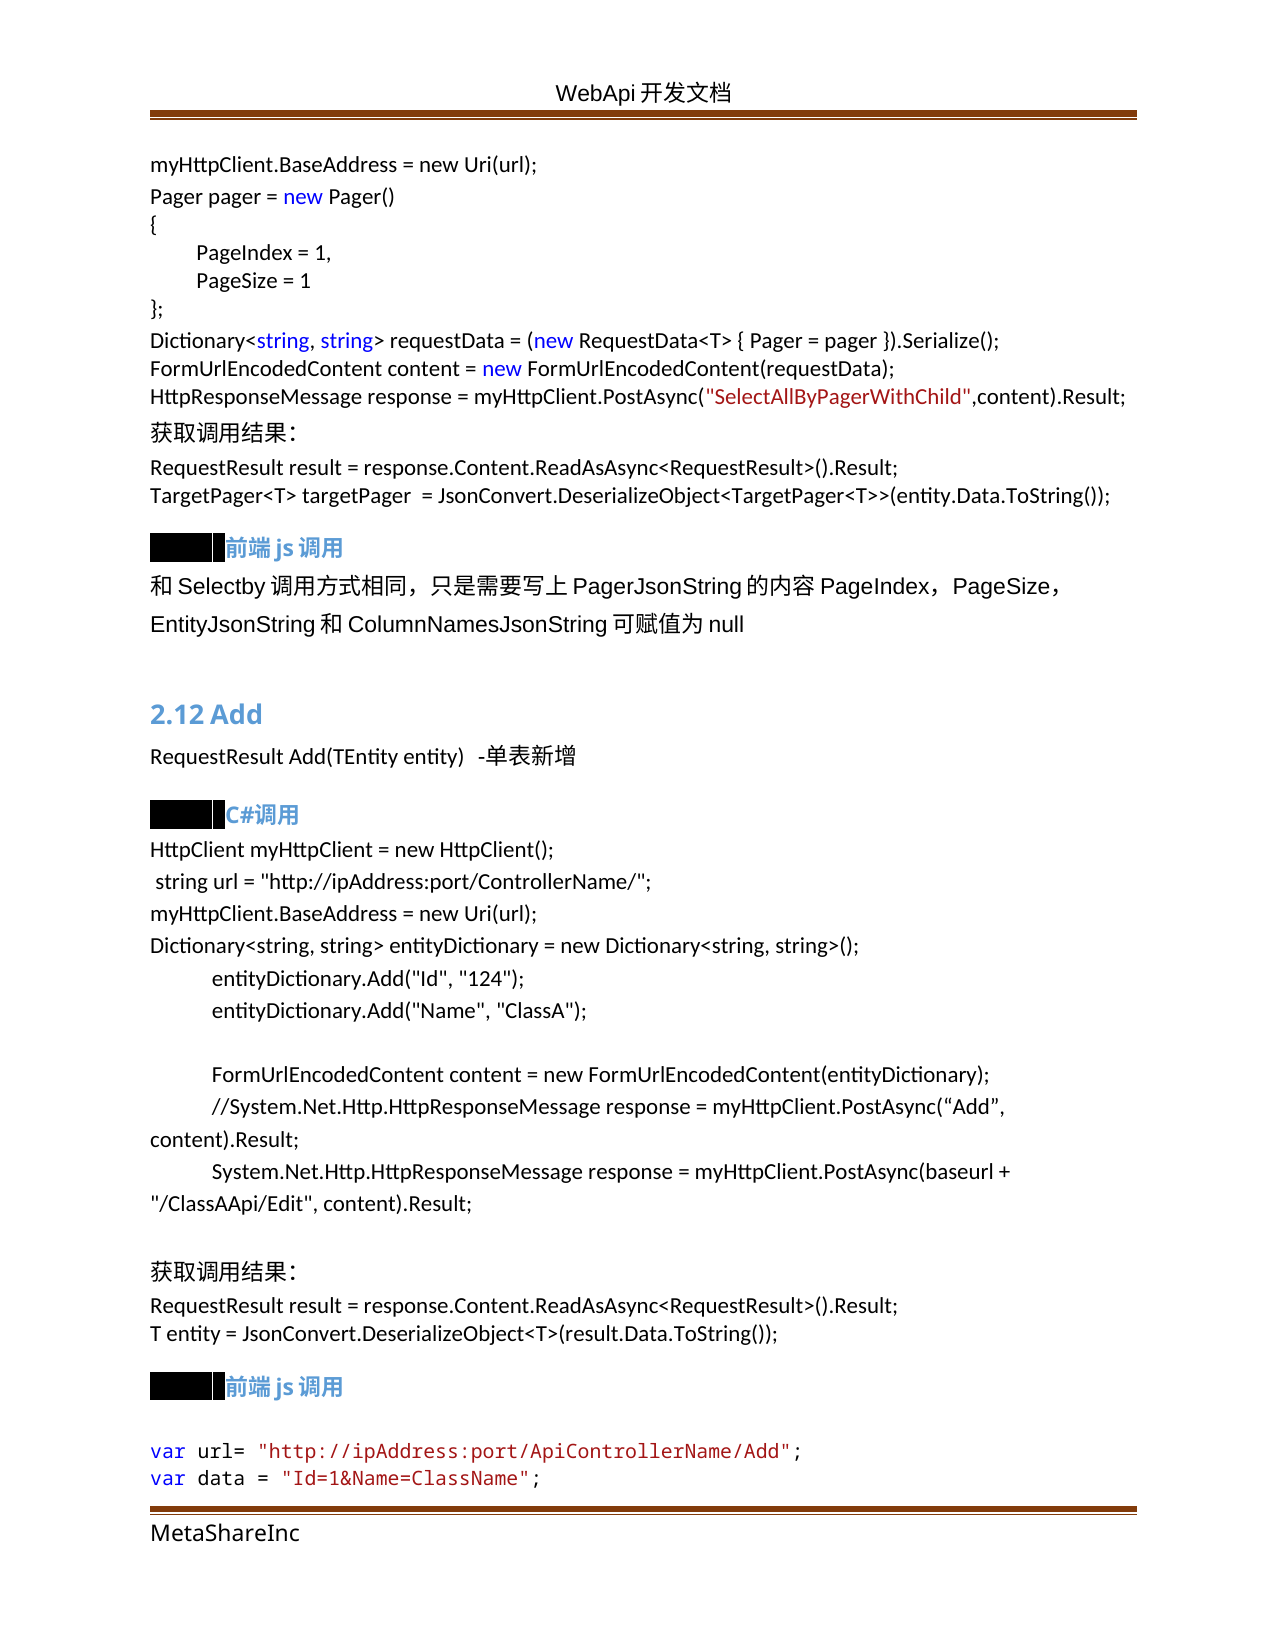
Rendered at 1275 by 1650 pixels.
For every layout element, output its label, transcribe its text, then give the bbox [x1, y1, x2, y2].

text myHttpClient.BaseAddress = new Uri(url); [150, 150, 1137, 178]
subtitle Add [150, 695, 1137, 732]
text myHttpClient.BaseAddress = new Uri(url); [150, 899, 1137, 927]
text Pager pager = new Pager() [150, 182, 1137, 210]
text EntityJsonString和ColumnNamesJsonString可赋值为null [150, 606, 1137, 639]
text 和Selectby调用方式相同，只是需要写上PagerJsonString的内容PageIndex，PageSize， [150, 568, 1137, 601]
text Dictionary<string, string> entityDictionary = new Dictionary<string, string>(); [150, 932, 1137, 959]
text PageIndex = 1, [150, 238, 1137, 266]
text FormUrlEncodedContent content = new FormUrlEncodedContent(entityDictionary); [150, 1060, 1137, 1088]
text RequestResult result = response.Content.ReadAsAsync<RequestResult>().Result; [150, 453, 1137, 481]
text TargetPager<T> targetPager = JsonConvert.DeserializeObject<TargetPager<T>>(entity.Data.ToString()); [150, 481, 1137, 509]
subtitle C#调用 [150, 797, 1137, 830]
text entityDictionary.Add("Id", "124"); [150, 964, 1137, 992]
subtitle 前端js调用 [150, 1368, 1137, 1402]
text System.Net.Http.HttpResponseMessage response = myHttpClient.PostAsync(baseurl + "/ClassAApi/Edit", content).Result; [150, 1157, 1137, 1217]
text FormUrlEncodedContent content = new FormUrlEncodedContent(requestData); [150, 354, 1137, 382]
text RequestResult Add(TEntity entity) -单表新增 [150, 738, 1137, 771]
text RequestResult result = response.Content.ReadAsAsync<RequestResult>().Result; [150, 1292, 1137, 1319]
subtitle 前端js调用 [150, 530, 1137, 563]
text 获取调用结果： [150, 415, 1137, 448]
text }; [150, 294, 1137, 322]
text { [150, 210, 1137, 238]
text string url = "http://ipAddress:port/ControllerName/"; [150, 867, 1137, 895]
text //System.Net.Http.HttpResponseMessage response = myHttpClient.PostAsync(“Add”, content).Result; [150, 1092, 1137, 1153]
text 获取调用结果： [150, 1253, 1137, 1287]
text HttpClient myHttpClient = new HttpClient(); [150, 835, 1137, 863]
text PageSize = 1 [150, 266, 1137, 294]
text var url= "http://ipAddress:port/ApiControllerName/Add"; [150, 1437, 1137, 1464]
text T entity = JsonConvert.DeserializeObject<T>(result.Data.ToString()); [150, 1319, 1137, 1348]
text entityDictionary.Add("Name", "ClassA"); [150, 996, 1137, 1024]
text HttpResponseMessage response = myHttpClient.PostAsync("SelectAllByPagerWithChild",content).Result; [150, 382, 1137, 411]
text var data = "Id=1&Name=ClassName"; [150, 1464, 1137, 1491]
text Dictionary<string, string> requestData = (new RequestData<T> { Pager = pager }).Serialize(); [150, 326, 1137, 354]
